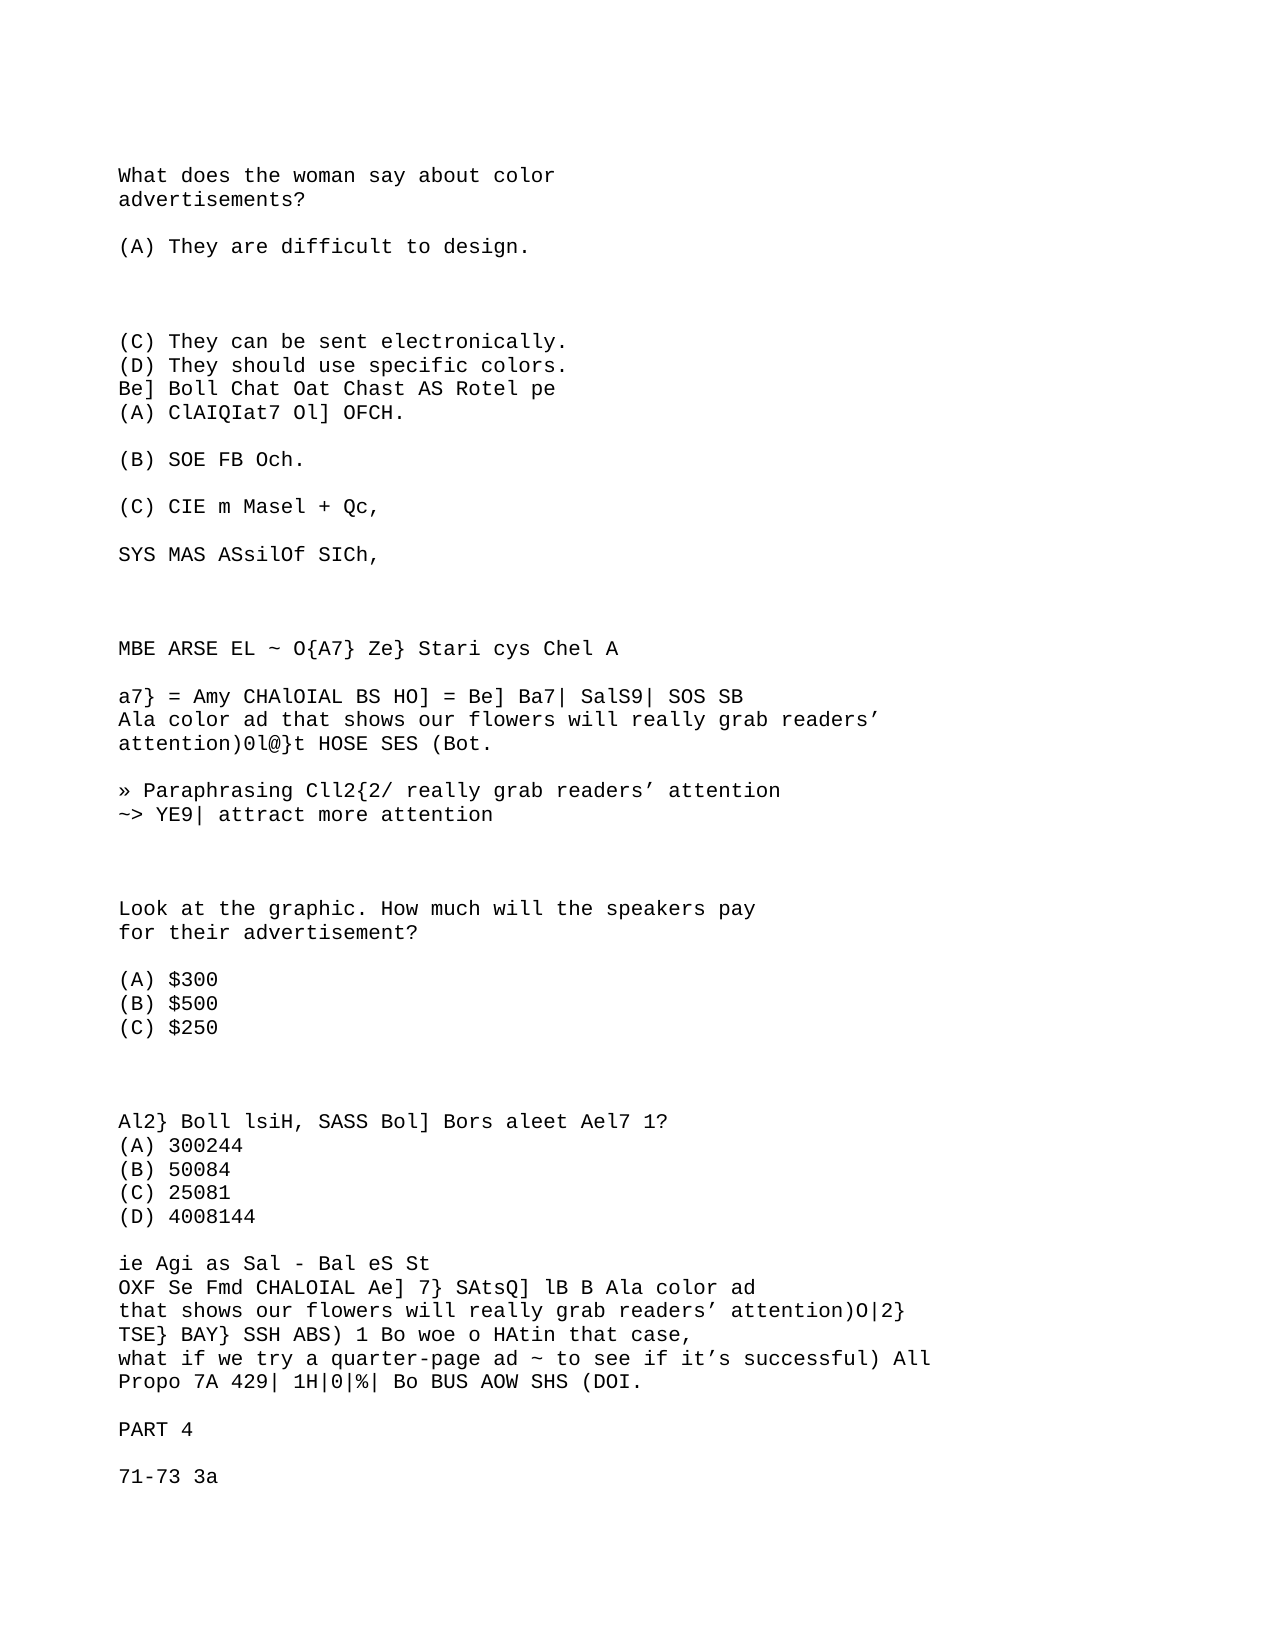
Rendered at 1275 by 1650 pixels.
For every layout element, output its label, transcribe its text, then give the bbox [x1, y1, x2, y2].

text (C) They can be sent electronically. [118, 331, 1157, 354]
text (A) 300244 [118, 1135, 1157, 1158]
text Be] Boll Chat Oat Chast AS Rotel pe [118, 378, 1157, 402]
text SYS MAS ASsilOf SICh, [118, 544, 1157, 567]
text (A) $300 [118, 969, 1157, 993]
text (B) $500 [118, 993, 1157, 1017]
text PART 4 [118, 1419, 1157, 1442]
text TSE} BAY} SSH ABS) 1 Bo woe o HAtin that case, [118, 1324, 1157, 1348]
text (D) 4008144 [118, 1206, 1157, 1229]
text (A) ClAIQIat7 Ol] OFCH. [118, 402, 1157, 426]
text Propo 7A 429| 1H|0|%| Bo BUS AOW SHS (DOI. [118, 1371, 1157, 1395]
text for their advertisement? [118, 922, 1157, 946]
text (C) $250 [118, 1017, 1157, 1040]
text What does the woman say about color [118, 165, 1157, 189]
text advertisements? [118, 189, 1157, 213]
text (B) 50084 [118, 1158, 1157, 1182]
text ~> YE9| attract more attention [118, 804, 1157, 827]
text (B) SOE FB Och. [118, 449, 1157, 473]
text a7} = Amy CHAlOIAL BS HO] = Be] Ba7| SalS9| SOS SB [118, 686, 1157, 709]
text Look at the graphic. How much will the speakers pay [118, 898, 1157, 922]
text 71-73 3a [118, 1466, 1157, 1489]
text (C) CIE m Masel + Qc, [118, 496, 1157, 520]
text ie Agi as Sal - Bal eS St [118, 1253, 1157, 1277]
text (A) They are difficult to design. [118, 236, 1157, 260]
text what if we try a quarter-page ad ~ to see if it’s successful) All [118, 1348, 1157, 1371]
text Al2} Boll lsiH, SASS Bol] Bors aleet Ael7 1? [118, 1111, 1157, 1135]
text Ala color ad that shows our flowers will really grab readers’ [118, 709, 1157, 733]
text that shows our flowers will really grab readers’ attention)O|2} [118, 1300, 1157, 1324]
text (C) 25081 [118, 1182, 1157, 1206]
text (D) They should use specific colors. [118, 354, 1157, 378]
text MBE ARSE EL ~ O{A7} Ze} Stari cys Chel A [118, 638, 1157, 662]
text » Paraphrasing Cll2{2/ really grab readers’ attention [118, 780, 1157, 804]
text OXF Se Fmd CHALOIAL Ae] 7} SAtsQ] lB B Ala color ad [118, 1277, 1157, 1300]
text attention)0l@}t HOSE SES (Bot. [118, 733, 1157, 757]
